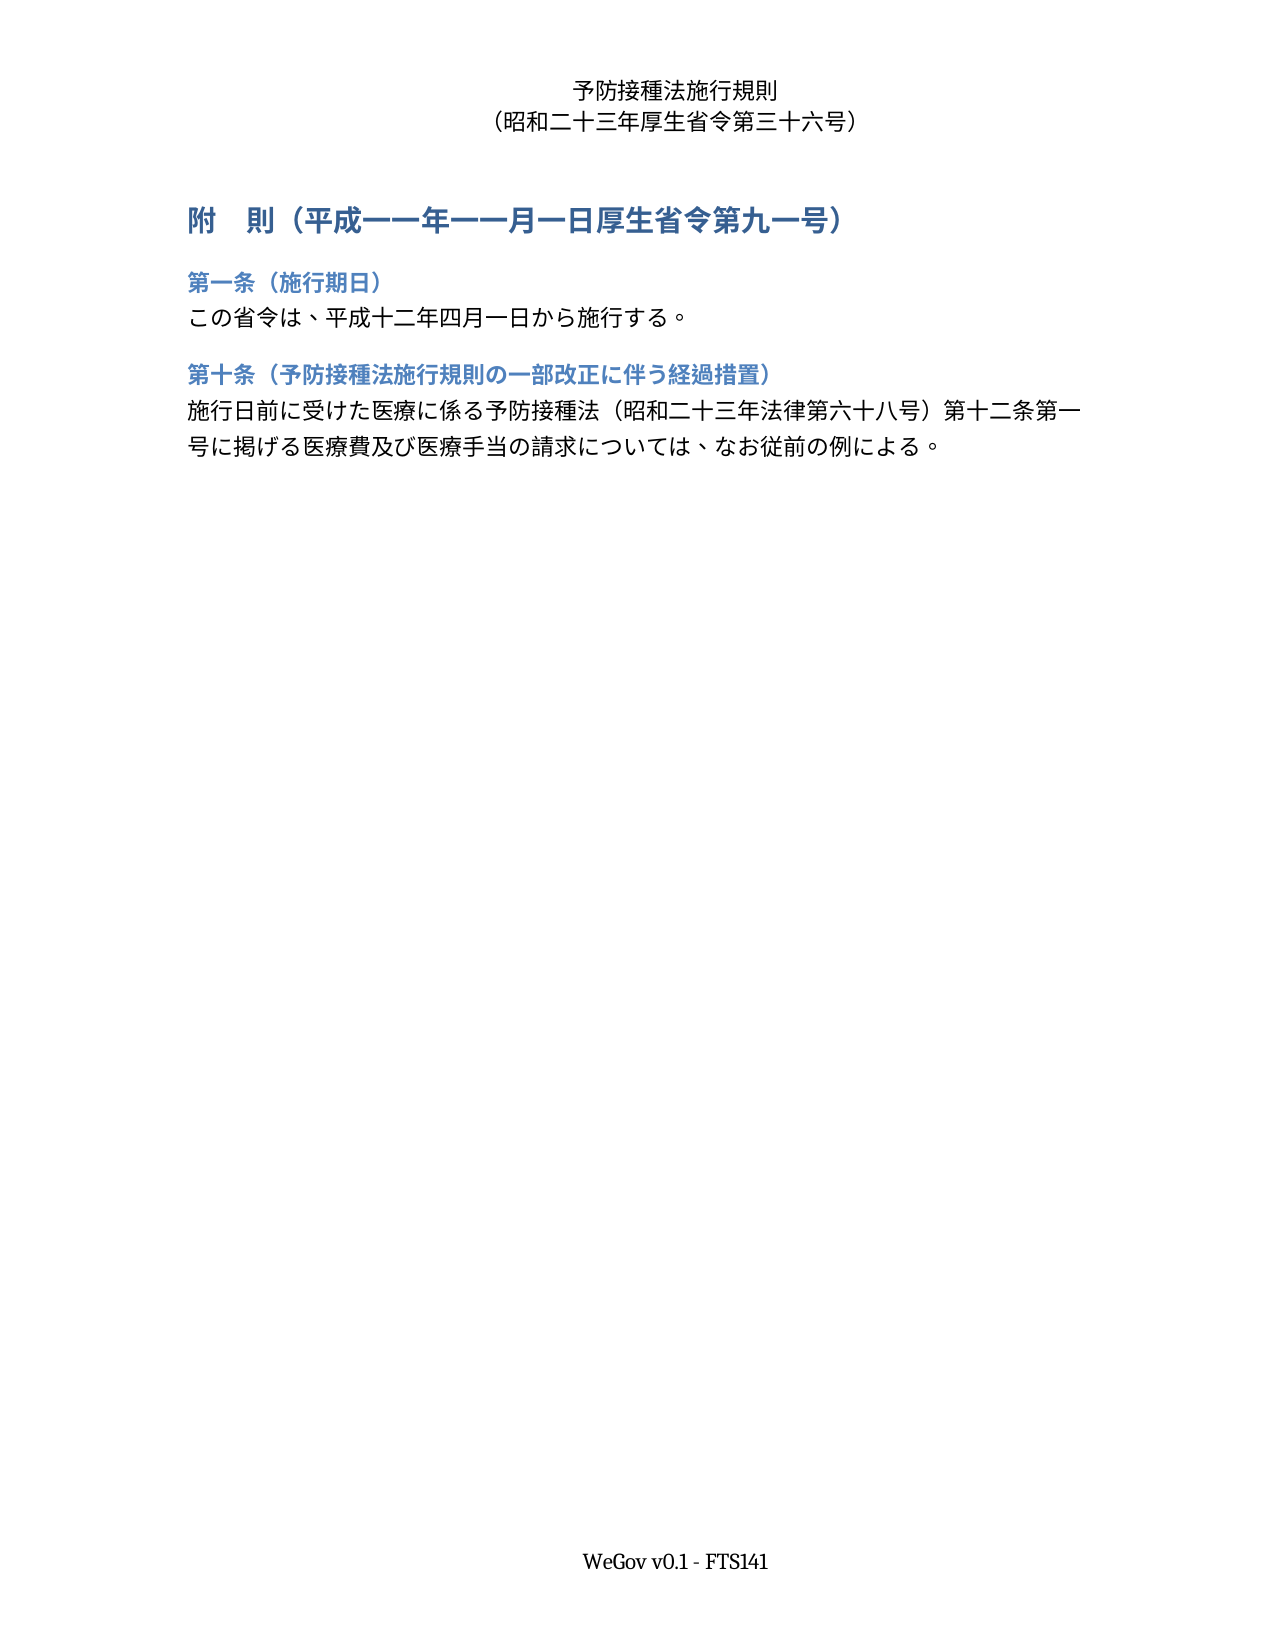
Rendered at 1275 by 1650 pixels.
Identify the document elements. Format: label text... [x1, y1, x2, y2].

text この省令は、平成十二年四月一日から施行する。 [187, 302, 1087, 334]
subtitle 第十条（予防接種法施行規則の一部改正に伴う経過措置） [187, 359, 1087, 390]
text 施行日前に受けた医療に係る予防接種法（昭和二十三年法律第六十八号）第十二条第一号に掲げる医療費及び医療手当の請求については、なお従前の例による。 [187, 395, 1087, 462]
subtitle 第一条（施行期日） [187, 266, 1087, 298]
subtitle 附 則（平成一一年一一月一日厚生省令第九一号） [187, 200, 1087, 240]
